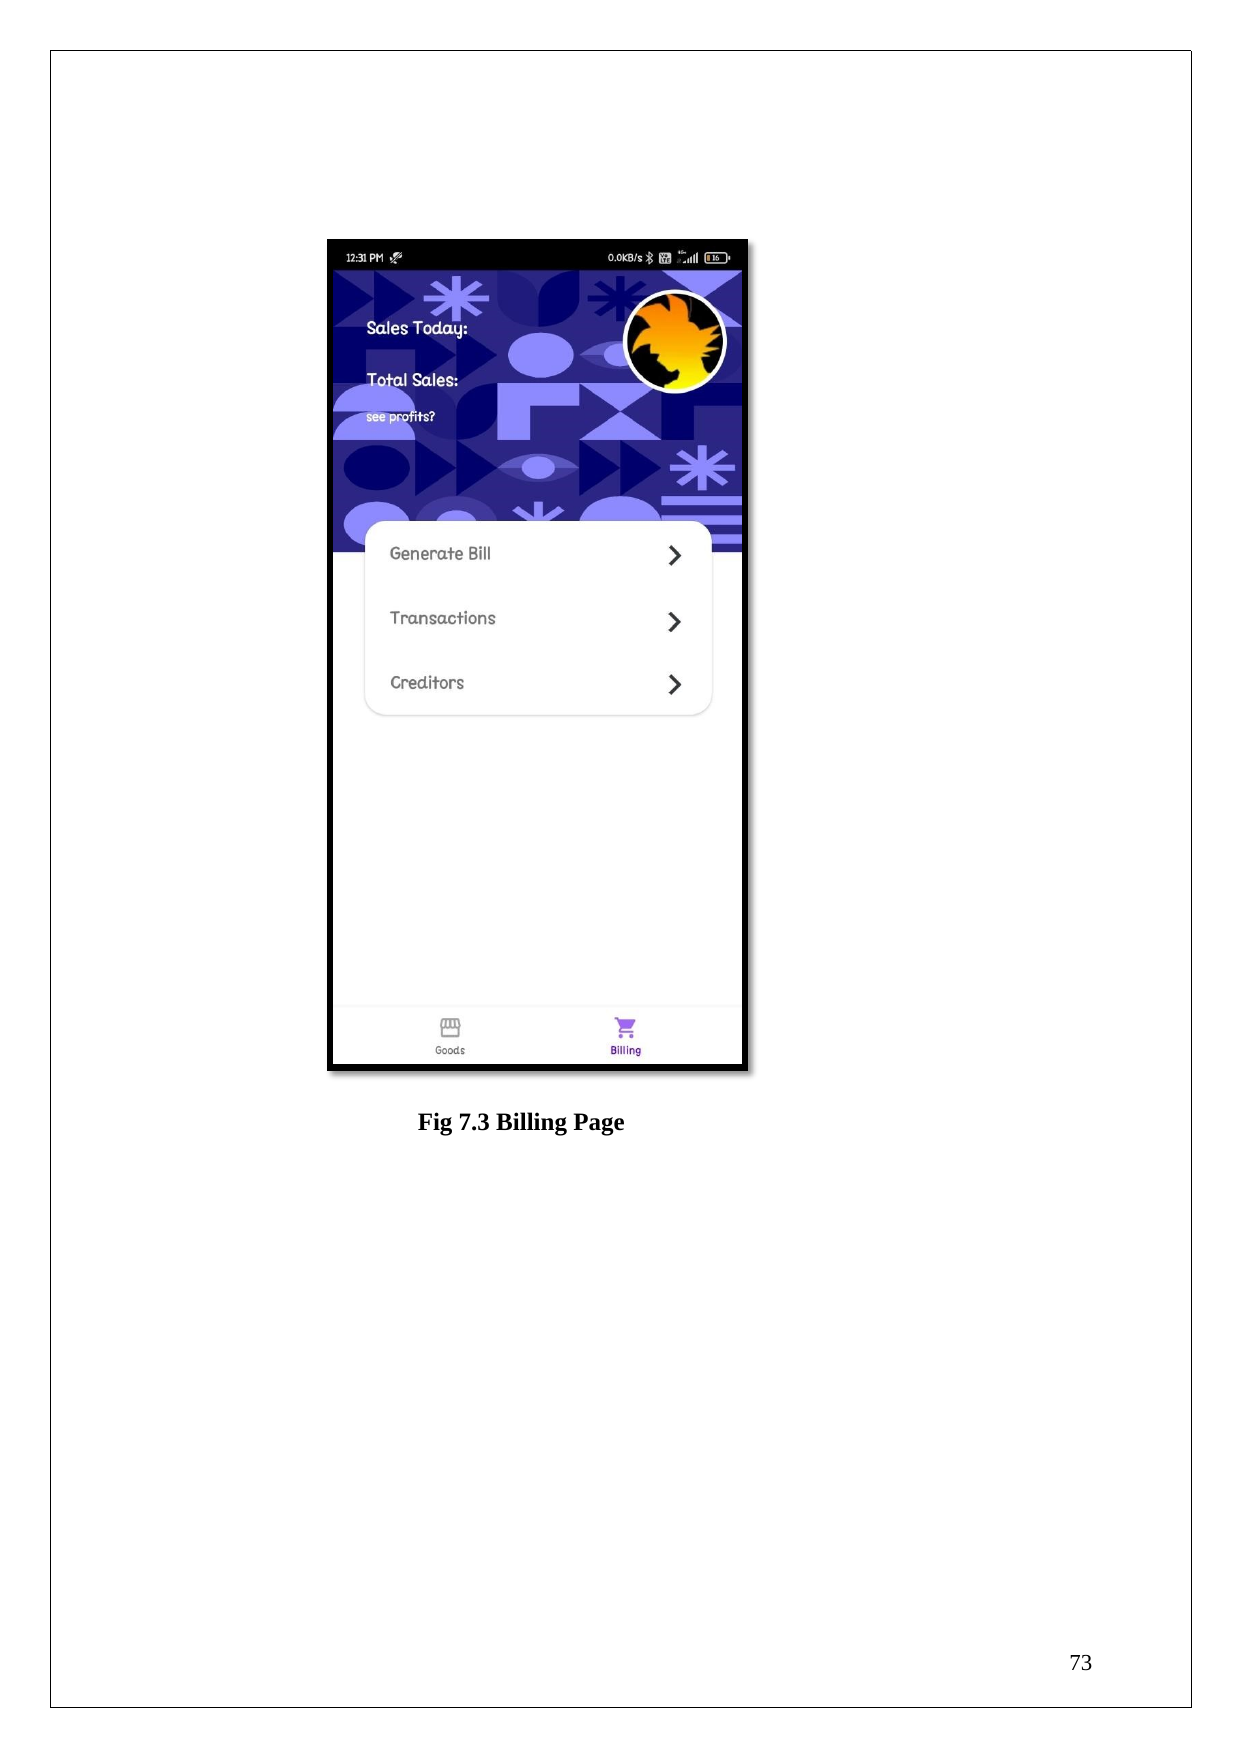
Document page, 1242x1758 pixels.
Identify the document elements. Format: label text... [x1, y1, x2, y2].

picture [323, 236, 759, 1082]
text Fig 7.3 Billing Page [150, 1107, 724, 1136]
